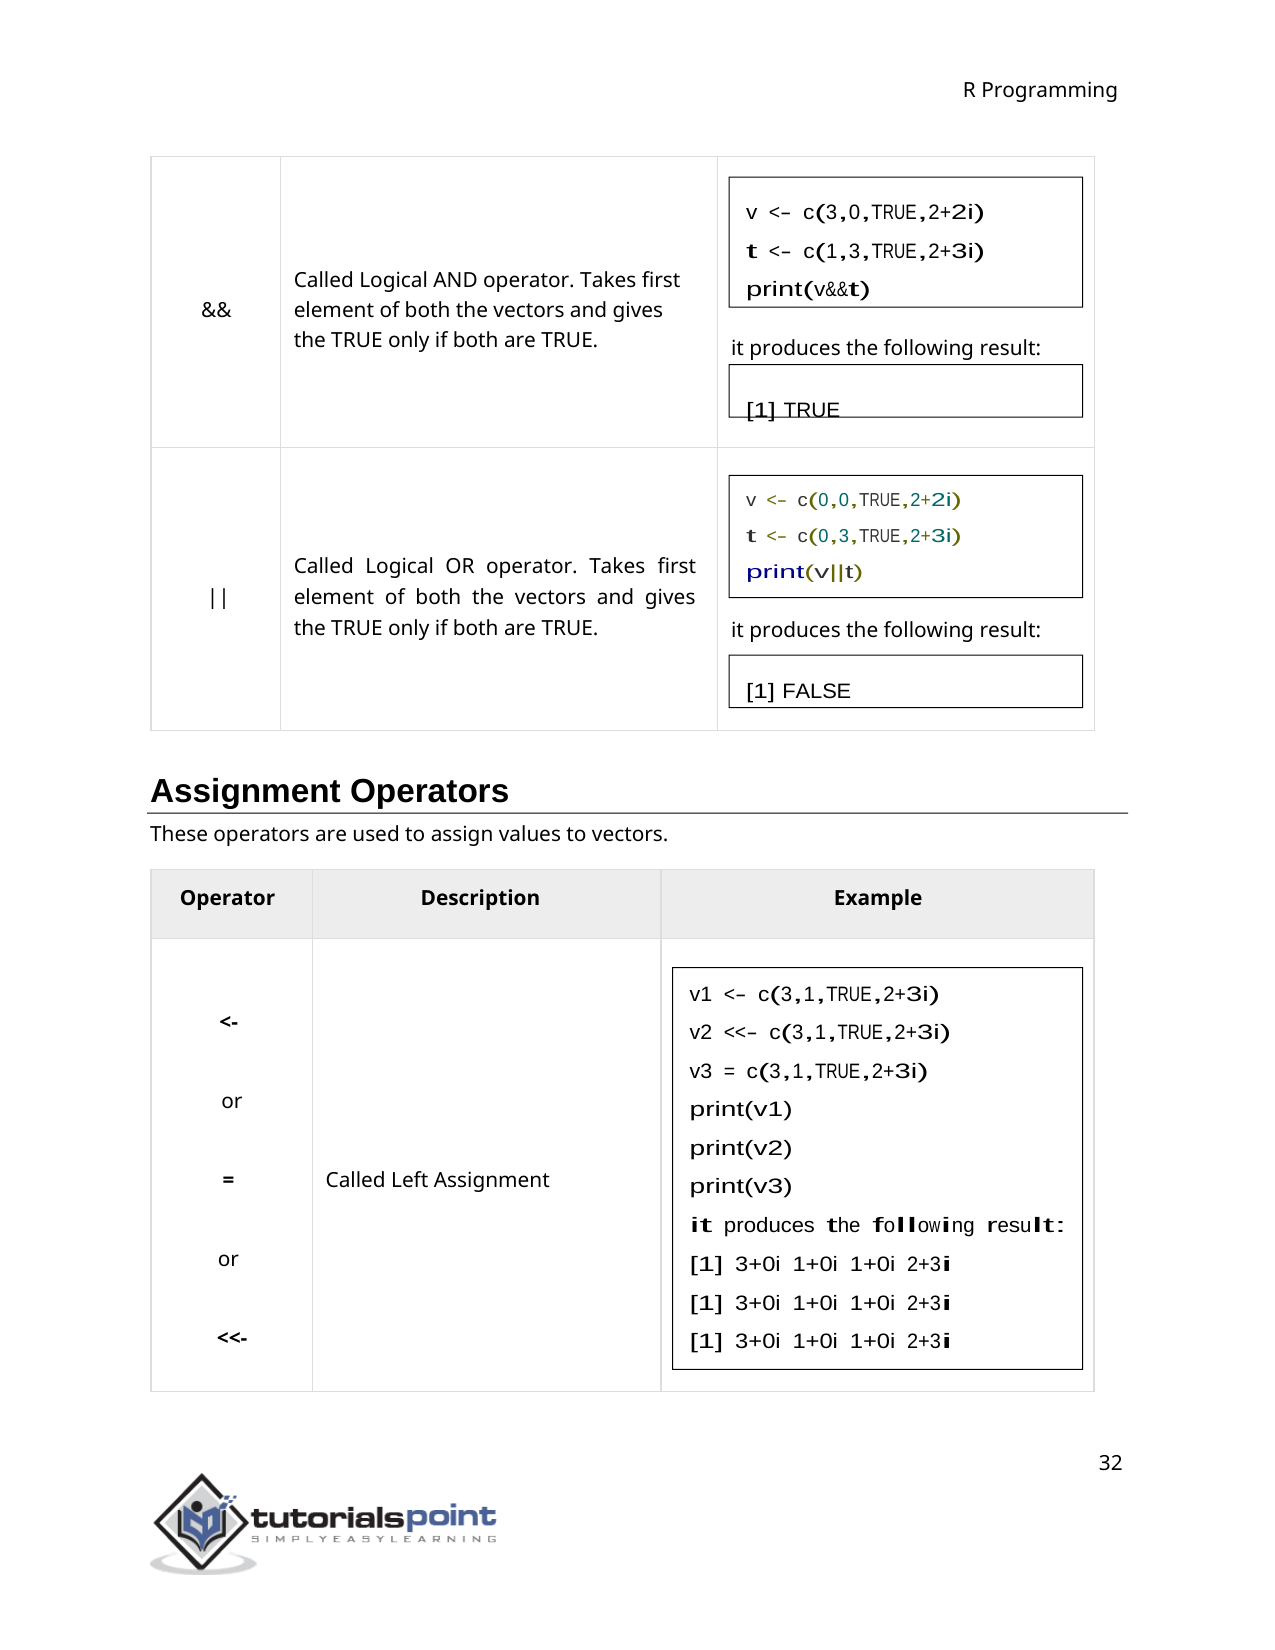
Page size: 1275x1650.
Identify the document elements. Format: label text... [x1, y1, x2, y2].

table_header && [152, 157, 280, 447]
picture [150, 1473, 497, 1575]
text These operators are used to assign values to vectors. [150, 819, 1275, 848]
subtitle Assignment Operators [150, 772, 1275, 810]
table_cell Called Logical OR operator. Takes first element of both the vectors and gives the TRUE only if both are TRUE. [281, 448, 717, 730]
table_cell || [152, 448, 280, 730]
table_header Example [662, 870, 1093, 938]
table_cell Called Left Assignment [313, 939, 660, 1391]
table_header Called Logical AND operator. Takes first element of both the vectors and gives the TRUE only if both are TRUE. [281, 157, 717, 447]
table_cell v1 <- c(3,1,TRUE,2+3i) v2 <<- c(3,1,TRUE,2+3i) v3 = c(3,1,TRUE,2+3i) print(v1) print(v2) print(v3) it produces the following result: [1] 3+0i 1+0i 1+0i 2+3i [1] 3+0i 1+0i 1+0i 2+3i [1] 3+0i 1+0i 1+0i 2+3i [662, 939, 1093, 1391]
table_cell v <- c(0,0,TRUE,2+2i) t <- c(0,3,TRUE,2+3i) print(v||t) it produces the following result: [1] FALSE [718, 448, 1094, 730]
table_cell <- or = or <<- [152, 939, 312, 1391]
table_header Description [313, 870, 660, 938]
table_header v <- c(3,0,TRUE,2+2i) t <- c(1,3,TRUE,2+3i) print(v&&t) it produces the following result: [1] TRUE [718, 157, 1094, 447]
table_header Operator [152, 870, 312, 938]
